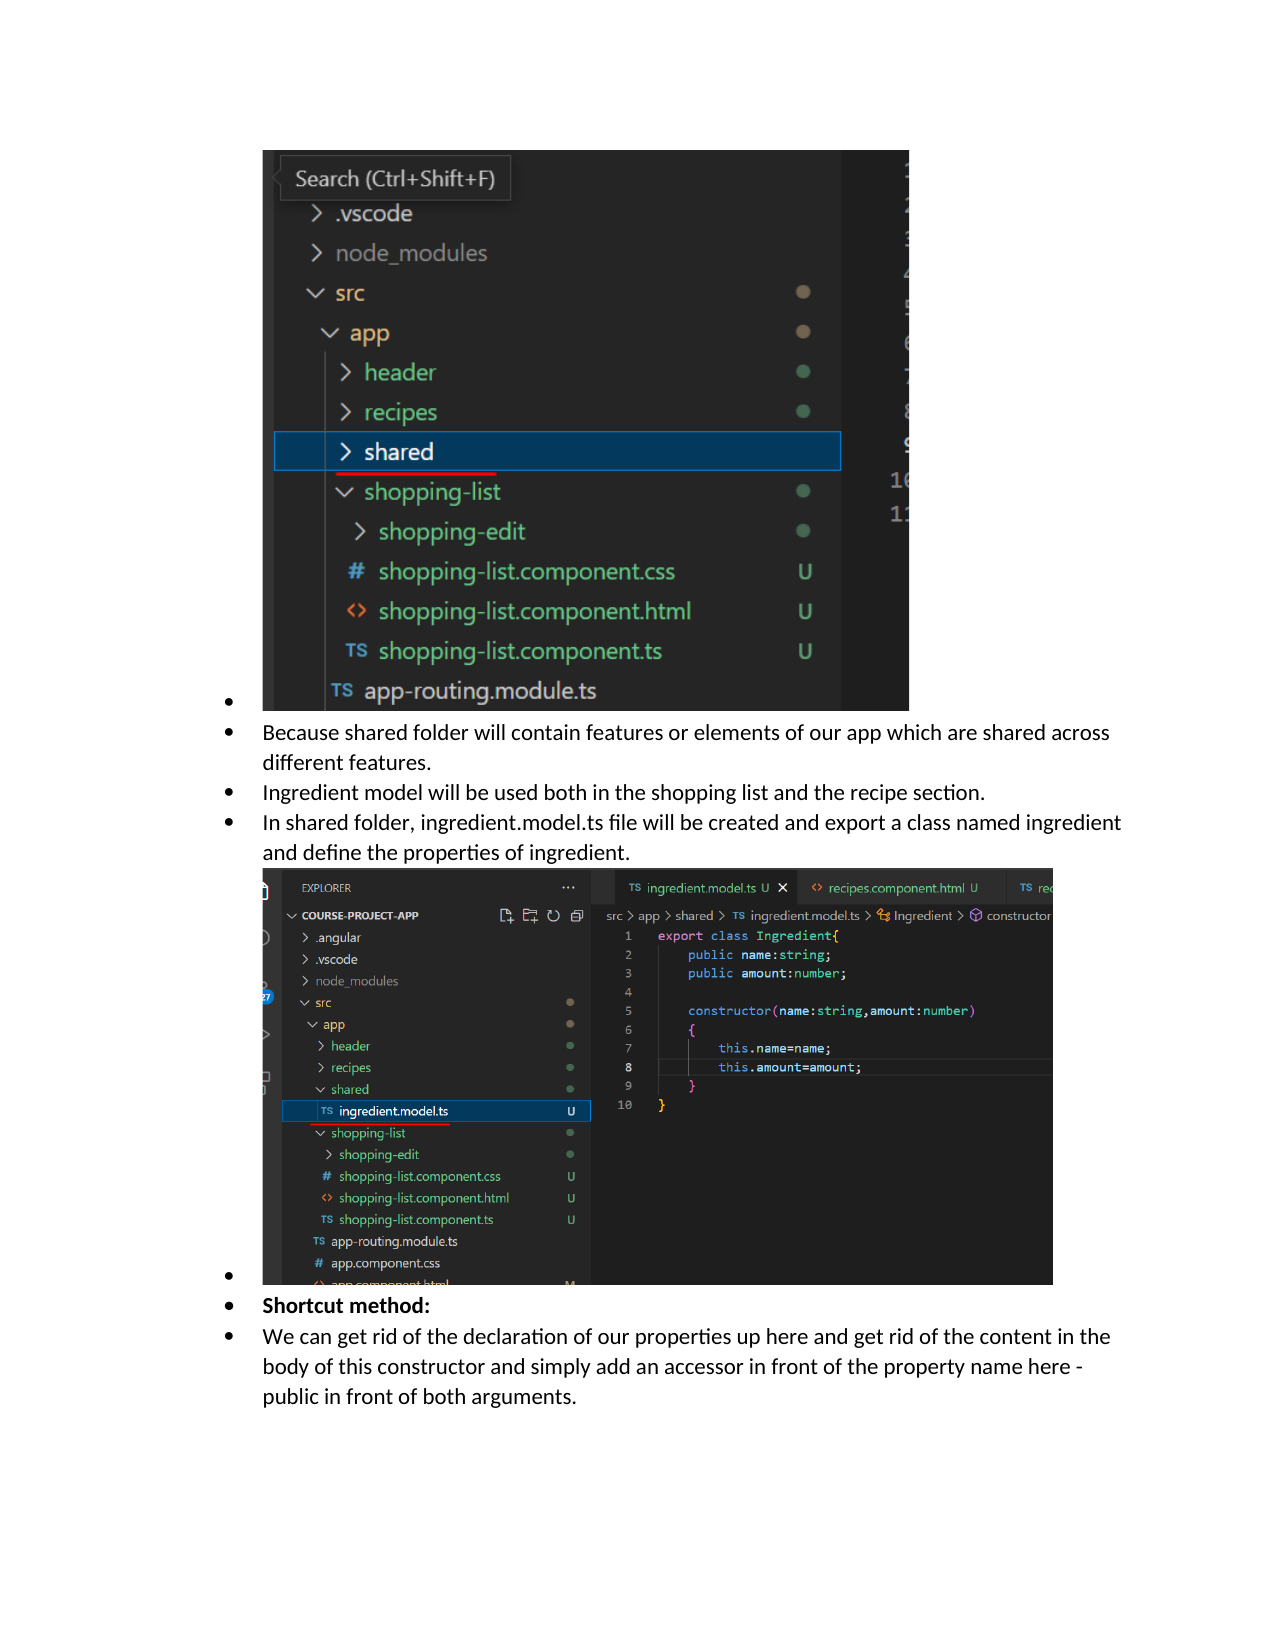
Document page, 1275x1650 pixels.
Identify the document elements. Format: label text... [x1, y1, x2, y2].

list Because shared folder will contain features or elements of our app which are shared across different features. [225, 718, 1125, 776]
list Ingredient model will be used both in the shopping list and the recipe section. [225, 778, 1125, 806]
list Shortcut method: [225, 1292, 1125, 1319]
picture [262, 150, 910, 711]
picture [262, 868, 1053, 1285]
list In shared folder, ingredient.model.ts file will be created and export a class named ingredient and define the properties of ingredient. [225, 808, 1125, 866]
list We can get rid of the declaration of our properties up here and get rid of the content in the body of this constructor and simply add an accessor in front of the property name here - public in front of both arguments. [225, 1322, 1125, 1410]
